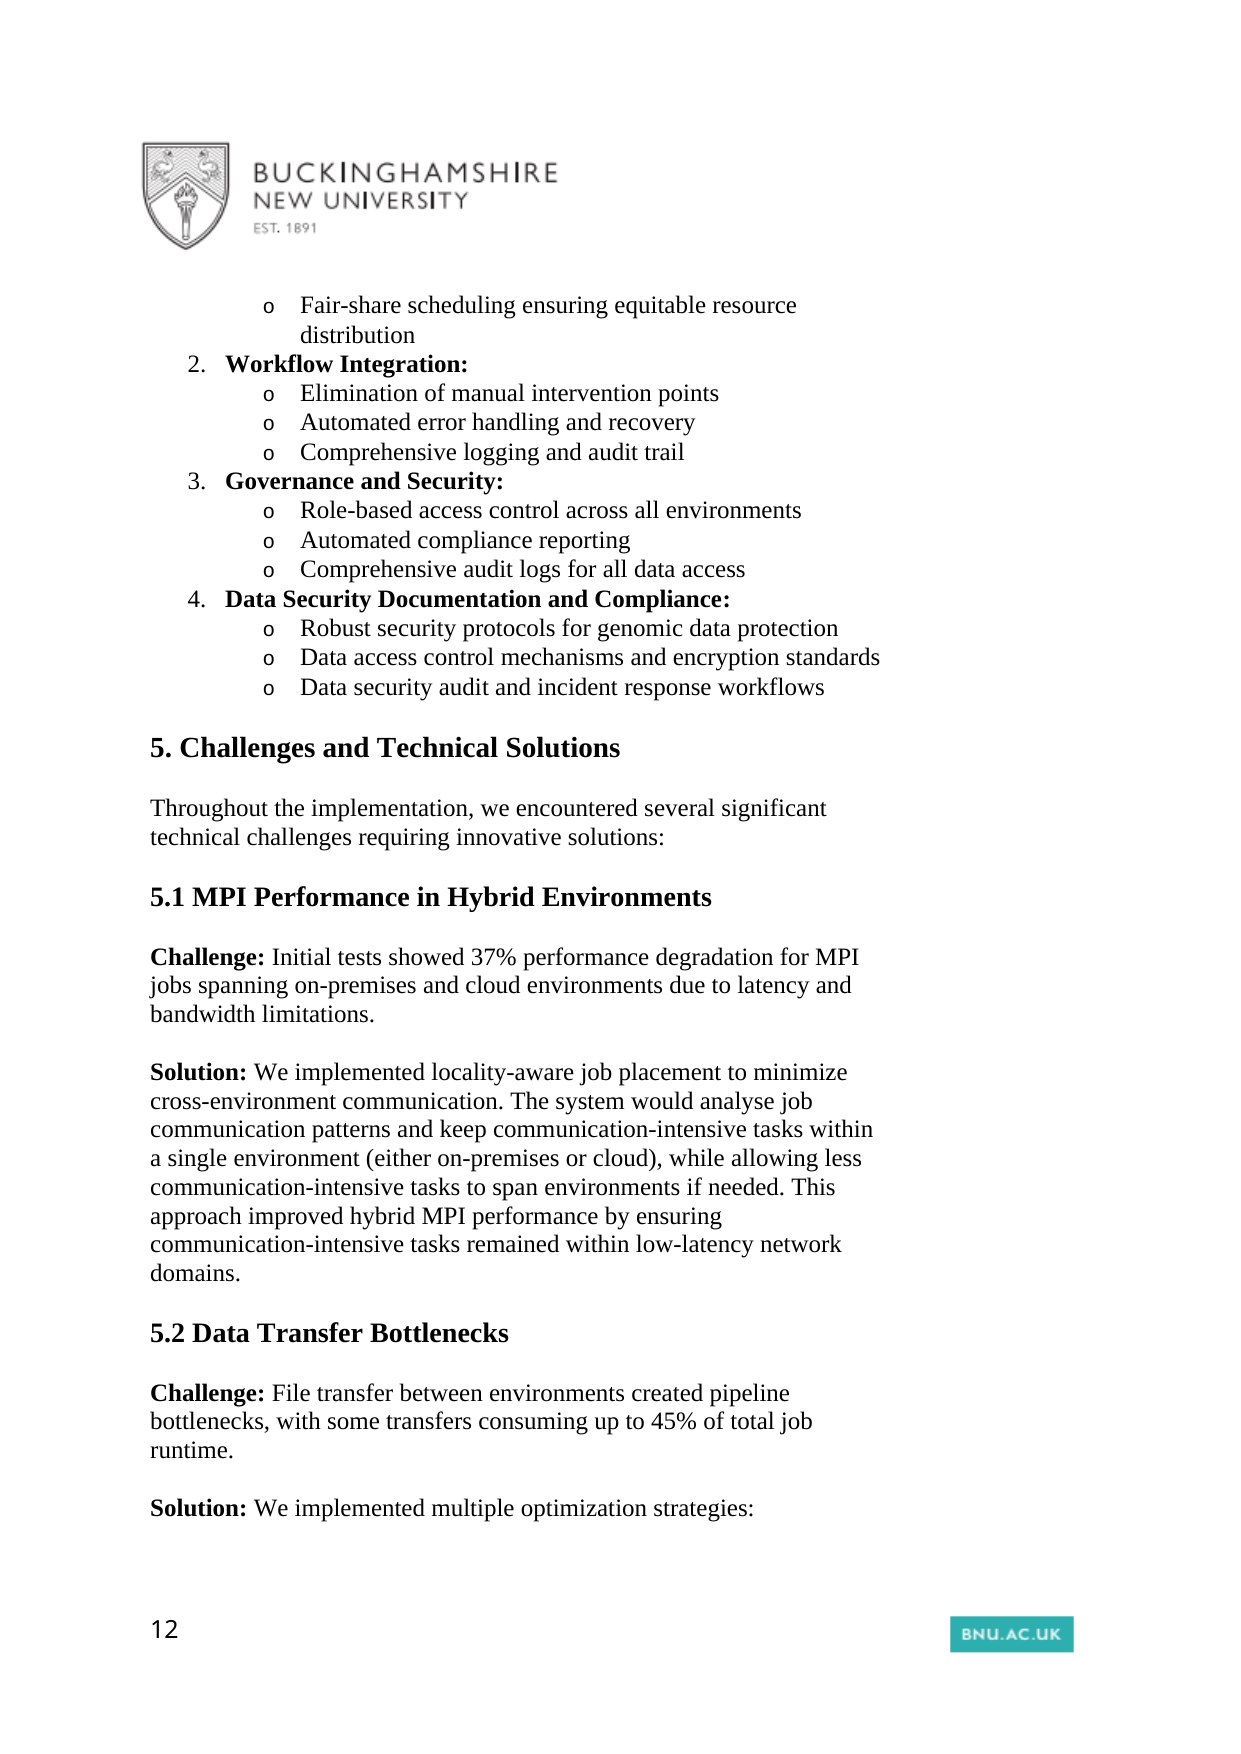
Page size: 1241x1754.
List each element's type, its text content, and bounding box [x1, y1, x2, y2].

text 5. Challenges and Technical Solutions [150, 731, 886, 764]
text Solution: We implemented locality-aware job placement to minimize cross-environment communication. The system would analyse job communication patterns and keep communication-intensive tasks within a single environment (either on-premises or cloud), while allowing less communication-intensive tasks to span environments if needed. This approach improved hybrid MPI performance by ensuring communication-intensive tasks remained within low-latency network domains. [150, 1057, 886, 1287]
list Comprehensive logging and audit trail [262, 437, 886, 466]
list Data Security Documentation and Compliance: [187, 584, 886, 613]
text 5.1 MPI Performance in Hybrid Environments [150, 880, 886, 912]
list Workflow Integration: [187, 349, 886, 378]
list Robust security protocols for genomic data protection [262, 613, 886, 642]
text Throughout the implementation, we encountered several significant technical challenges requiring innovative solutions: [150, 793, 886, 851]
list Fair-share scheduling ensuring equitable resource distribution [262, 291, 886, 349]
list Governance and Security: [187, 466, 886, 495]
list Comprehensive audit logs for all data access [262, 554, 886, 584]
list Data access control mechanisms and encryption standards [262, 642, 886, 672]
text Challenge: Initial tests showed 37% performance degradation for MPI jobs spanning on-premises and cloud environments due to latency and bandwidth limitations. [150, 942, 886, 1028]
list Automated compliance reporting [262, 525, 886, 554]
list Data security audit and incident response workflows [262, 672, 886, 701]
list Role-based access control across all environments [262, 495, 886, 525]
list Automated error handling and recovery [262, 407, 886, 437]
text 5.2 Data Transfer Bottlenecks [150, 1316, 886, 1348]
text Challenge: File transfer between environments created pipeline bottlenecks, with some transfers consuming up to 45% of total job runtime. [150, 1378, 886, 1464]
list Elimination of manual intervention points [262, 378, 886, 407]
text Solution: We implemented multiple optimization strategies: [150, 1493, 886, 1522]
